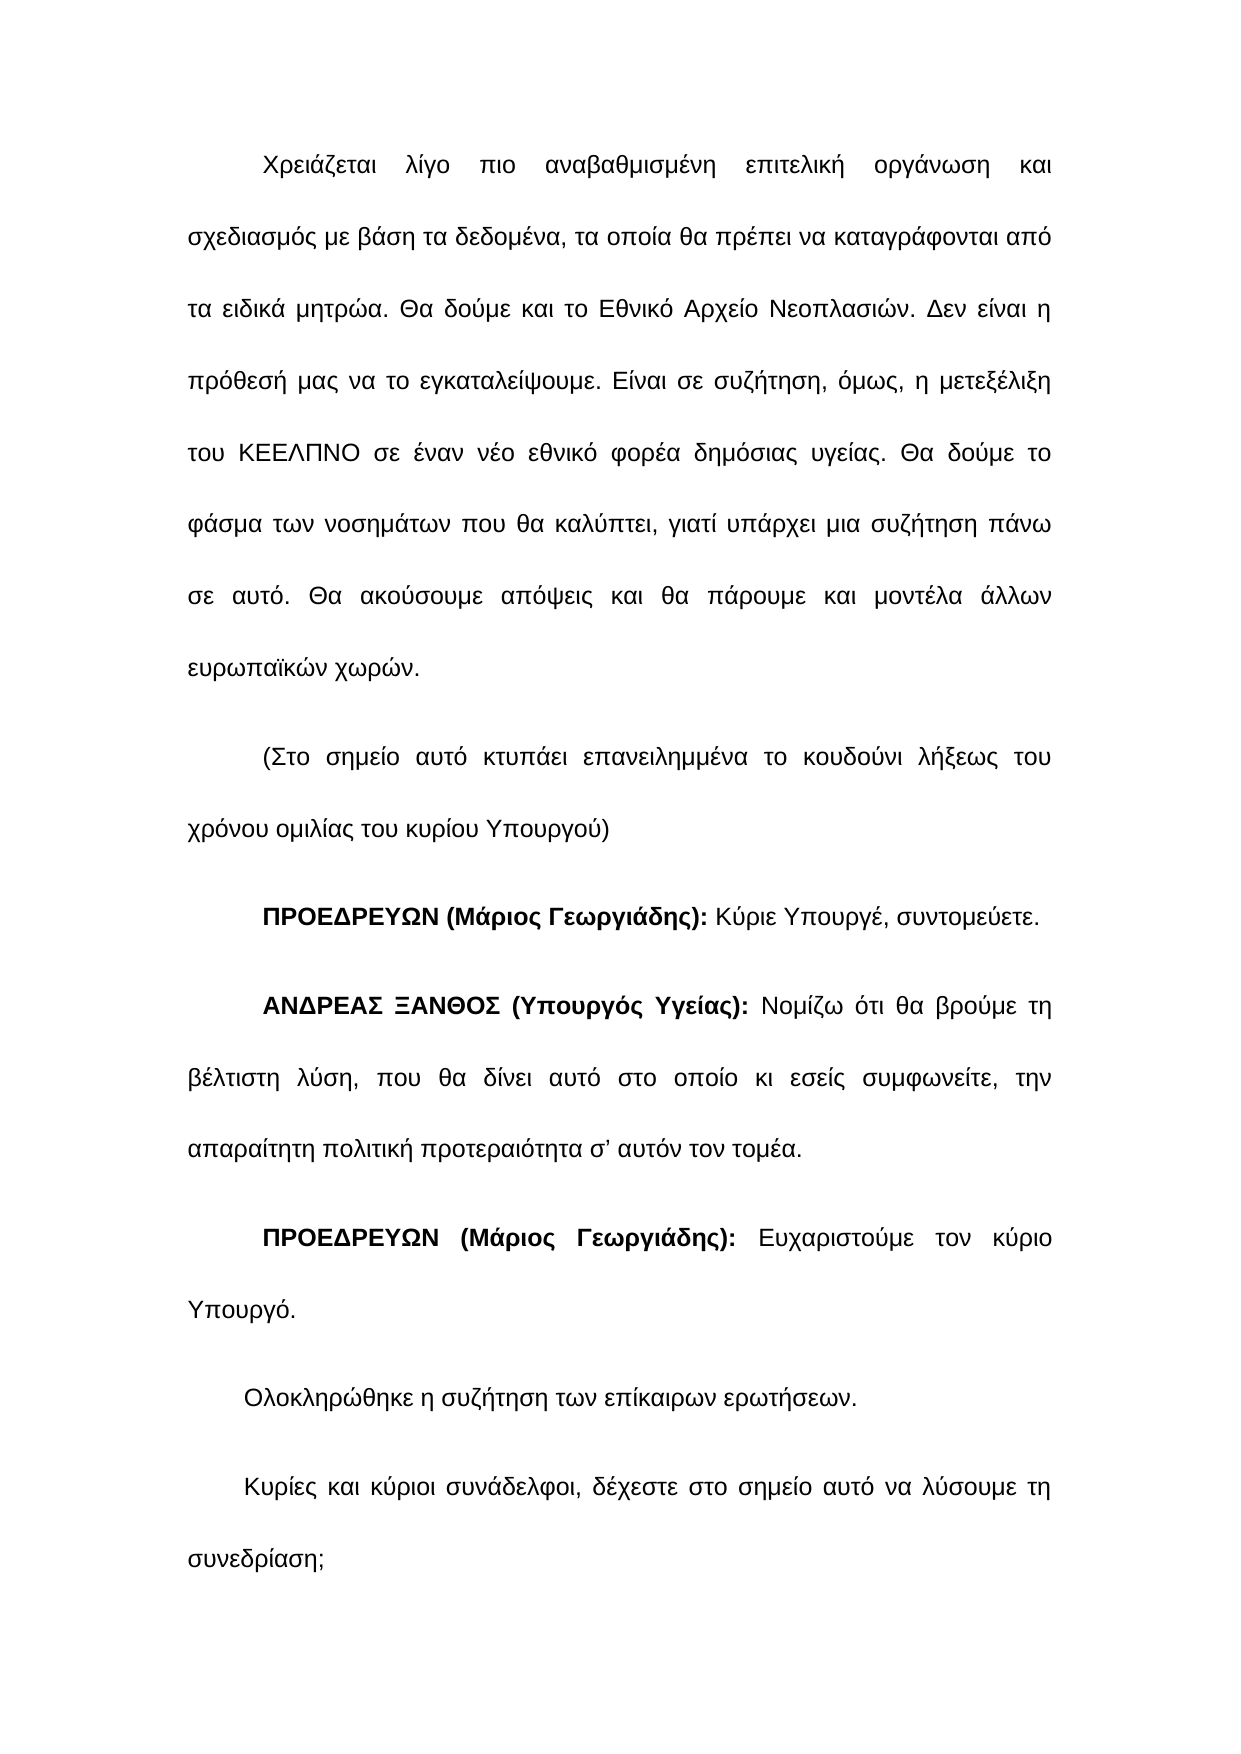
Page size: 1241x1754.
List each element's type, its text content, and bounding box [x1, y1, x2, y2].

text Χρειάζεται λίγο πιο αναβαθμισμένη επιτελική οργάνωση και σχεδιασμός με βάση τα δεδομένα, τα οποία θα πρέπει να καταγράφονται από τα ειδικά μητρώα. Θα δούμε και το Εθνικό Αρχείο Νεοπλασιών. Δεν είναι η πρόθεσή μας να το εγκαταλείψουμε. Είναι σε συζήτηση, όμως, η μετεξέλιξη του ΚΕΕΛΠΝΟ σε έναν νέο εθνικό φορέα δημόσιας υγείας. Θα δούμε το φάσμα των νοσημάτων που θα καλύπτει, γιατί υπάρχει μια συζήτηση πάνω σε αυτό. Θα ακούσουμε απόψεις και θα πάρουμε και μοντέλα άλλων ευρωπαϊκών χωρών. [187, 150, 1053, 682]
text ΑΝΔΡΕΑΣ ΞΑΝΘΟΣ (Υπουργός Υγείας): Νομίζω ότι θα βρούμε τη βέλτιστη λύση, που θα δίνει αυτό στο οποίο κι εσείς συμφωνείτε, την απαραίτητη πολιτική προτεραιότητα σ’ αυτόν τον τομέα. [187, 991, 1053, 1163]
text Ολοκληρώθηκε η συζήτηση των επίκαιρων ερωτήσεων. [187, 1383, 1053, 1412]
text Κυρίες και κύριοι συνάδελφοι, δέχεστε στο σημείο αυτό να λύσουμε τη συνεδρίαση; [187, 1472, 1053, 1572]
text ΠΡΟΕΔΡΕΥΩΝ (Μάριος Γεωργιάδης): Ευχαριστούμε τον κύριο Υπουργό. [187, 1223, 1053, 1323]
text (Στο σημείο αυτό κτυπάει επανειλημμένα το κουδούνι λήξεως του χρόνου ομιλίας του κυρίου Υπουργού) [187, 742, 1053, 842]
text ΠΡΟΕΔΡΕΥΩΝ (Μάριος Γεωργιάδης): Κύριε Υπουργέ, συντομεύετε. [187, 902, 1053, 931]
